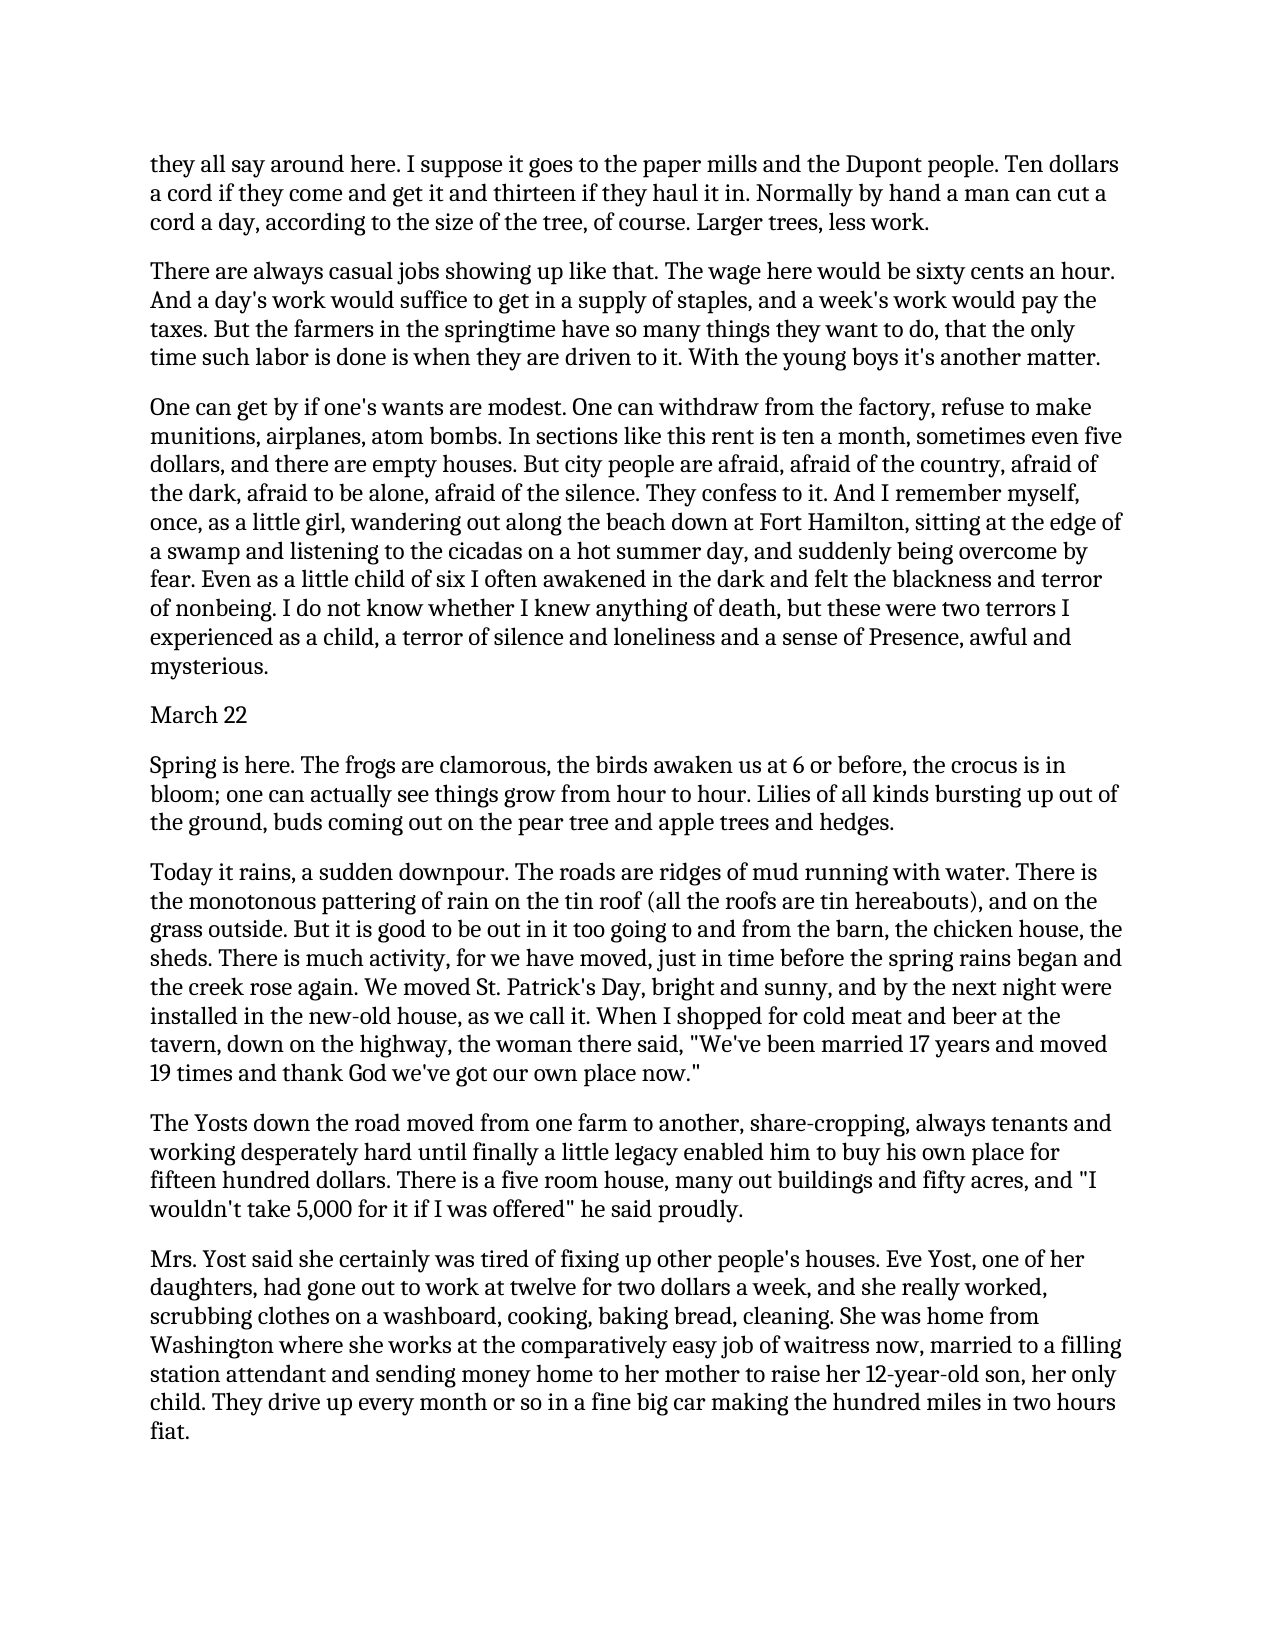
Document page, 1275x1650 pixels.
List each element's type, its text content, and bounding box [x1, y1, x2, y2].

text The Yosts down the road moved from one farm to another, share-cropping, always tenants and working desperately hard until finally a little legacy enabled him to buy his own place for fifteen hundred dollars. There is a five room house, many out buildings and fifty acres, and "I wouldn't take 5,000 for it if I was offered" he said proudly. [150, 1109, 1125, 1224]
text There are always casual jobs showing up like that. The wage here would be sixty cents an hour. And a day's work would suffice to get in a supply of staples, and a week's work would pay the taxes. But the farmers in the springtime have so many things they want to do, that the only time such labor is done is when they are driven to it. With the young boys it's another matter. [150, 257, 1125, 372]
text March 22 [150, 701, 1125, 730]
text Spring is here. The frogs are clamorous, the birds awaken us at 6 or before, the crocus is in bloom; one can actually see things grow from hour to hour. Lilies of all kinds bursting up out of the ground, buds coming out on the pear tree and apple trees and hedges. [150, 751, 1125, 837]
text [150, 150, 1125, 236]
text Mrs. Yost said she certainly was tired of fixing up other people's houses. Eve Yost, one of her daughters, had gone out to work at twelve for two dollars a week, and she really worked, scrubbing clothes on a washboard, cooking, baking bread, cleaning. She was home from Washington where she works at the comparatively easy job of waitress now, married to a filling station attendant and sending money home to her mother to raise her 12-year-old son, her only child. They drive up every month or so in a fine big car making the hundred miles in two hours fiat. [150, 1244, 1125, 1446]
text Today it rains, a sudden downpour. The roads are ridges of mud running with water. There is the monotonous pattering of rain on the tin roof (all the roofs are tin hereabouts), and on the grass outside. But it is good to be out in it too going to and from the barn, the chicken house, the sheds. There is much activity, for we have moved, just in time before the spring rains began and the creek rose again. We moved St. Patrick's Day, bright and sunny, and by the next night were installed in the new-old house, as we call it. When I shopped for cold meat and beer at the tavern, down on the highway, the woman there said, "We've been married 17 years and moved 19 times and thank God we've got our own place now." [150, 858, 1125, 1088]
text One can get by if one's wants are modest. One can withdraw from the factory, refuse to make munitions, airplanes, atom bombs. In sections like this rent is ten a month, sometimes even five dollars, and there are empty houses. But city people are afraid, afraid of the country, afraid of the dark, afraid to be alone, afraid of the silence. They confess to it. And I remember myself, once, as a little girl, wandering out along the beach down at Fort Hamilton, sitting at the edge of a swamp and listening to the cicadas on a hot summer day, and suddenly being overcome by fear. Even as a little child of six I often awakened in the dark and felt the blackness and terror of nonbeing. I do not know whether I knew anything of death, but these were two terrors I experienced as a child, a terror of silence and loneliness and a sense of Presence, awful and mysterious. [150, 393, 1125, 680]
